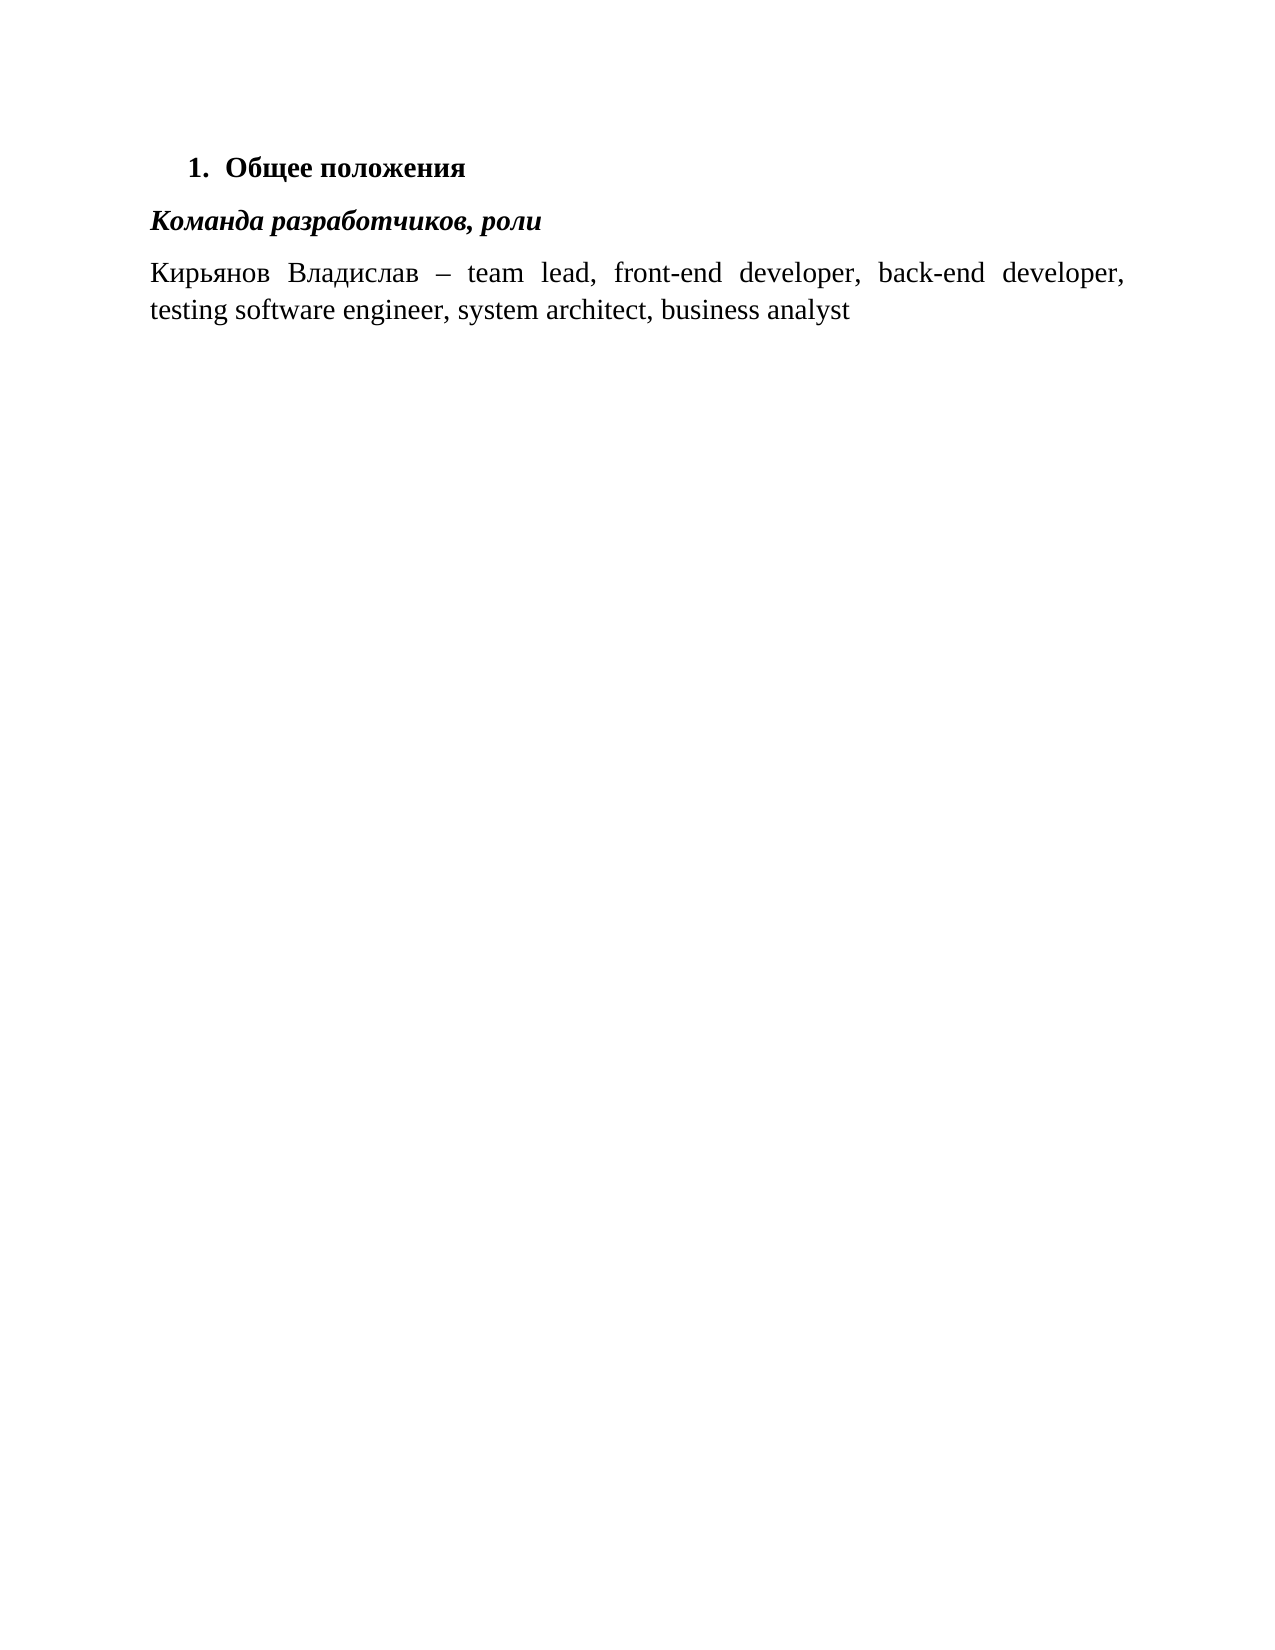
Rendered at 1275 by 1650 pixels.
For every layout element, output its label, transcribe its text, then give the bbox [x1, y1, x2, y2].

text Команда разработчиков, роли [150, 203, 1125, 236]
list Общее положения [187, 150, 1125, 183]
text Кирьянов Владислав – team lead, front-end developer, back-end developer, testing software engineer, system architect, business analyst [150, 256, 1125, 325]
